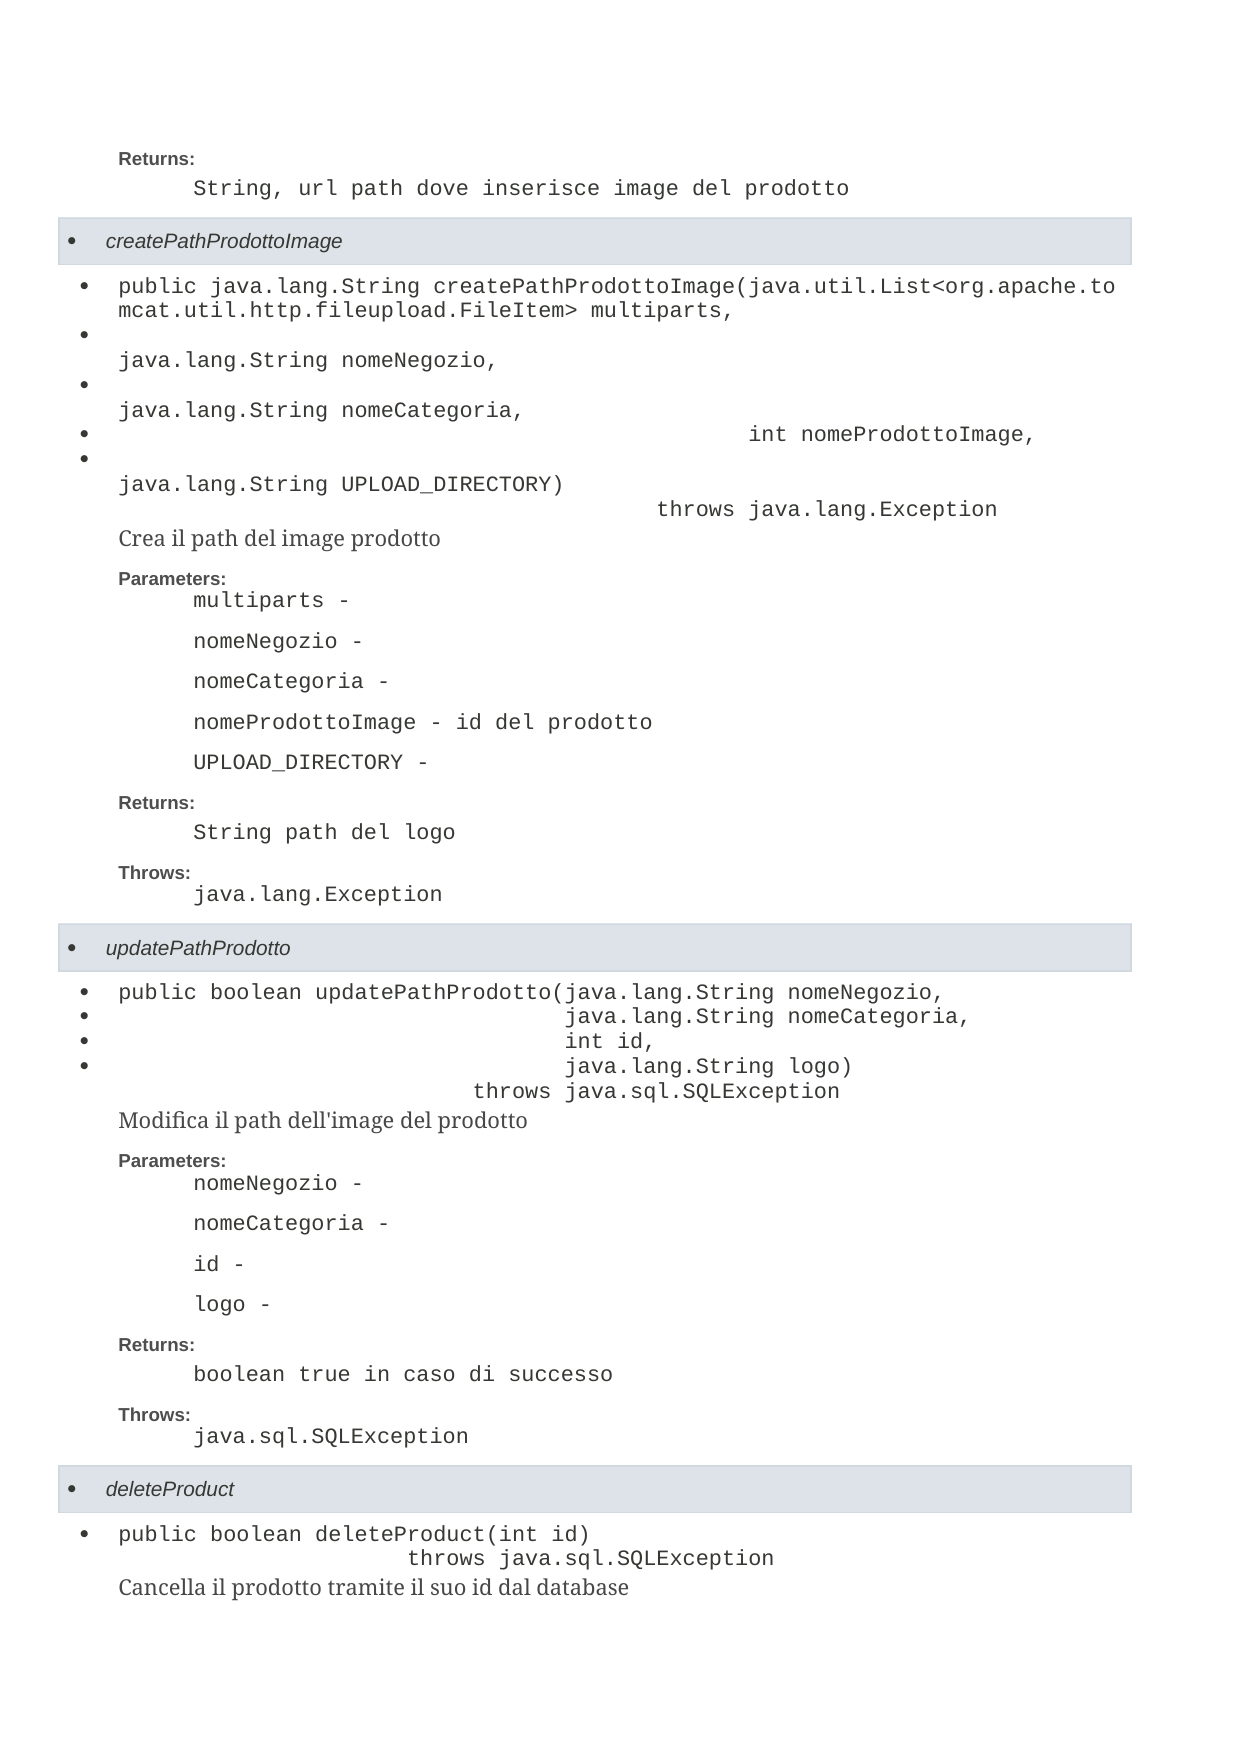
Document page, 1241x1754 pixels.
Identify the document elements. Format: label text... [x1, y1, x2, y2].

list Throws: [118, 1403, 1122, 1425]
list java.lang.Exception [193, 883, 1122, 908]
subtitle deleteProduct [60, 1467, 1130, 1512]
list public java.lang.String createPathProdottoImage(java.util.List<org.apache.tomcat.util.http.fileupload.FileItem> multiparts, [81, 275, 1122, 324]
list java.lang.String logo) [81, 1055, 1122, 1080]
list java.lang.String nomeCategoria, [81, 374, 1122, 423]
list String path del logo [193, 821, 1122, 846]
text throws java.sql.SQLException [118, 1547, 1122, 1572]
list Returns: [118, 792, 1122, 813]
list Parameters: [118, 568, 1122, 590]
list java.lang.String nomeNegozio, [81, 324, 1122, 374]
list int id, [81, 1031, 1122, 1055]
list java.sql.SQLException [193, 1425, 1122, 1450]
list Returns: [118, 1333, 1122, 1355]
list nomeNegozio - [193, 630, 1122, 655]
list Throws: [118, 862, 1122, 883]
list nomeCategoria - [193, 1212, 1122, 1237]
list Returns: [118, 148, 1122, 169]
list public boolean updatePathProdotto(java.lang.String nomeNegozio, [81, 981, 1122, 1006]
list Crea il path del image prodotto [118, 523, 1122, 552]
subtitle updatePathProdotto [60, 925, 1130, 970]
list nomeNegozio - [193, 1172, 1122, 1197]
list boolean true in caso di successo [193, 1363, 1122, 1388]
list multiparts - [193, 590, 1122, 614]
text throws java.lang.Exception [118, 498, 1122, 523]
list logo - [193, 1293, 1122, 1318]
list java.lang.String UPLOAD_DIRECTORY) [81, 448, 1122, 498]
list UPLOAD_DIRECTORY - [193, 751, 1122, 776]
subtitle createPathProdottoImage [60, 219, 1130, 264]
list id - [193, 1253, 1122, 1277]
list Modifica il path dell'image del prodotto [118, 1105, 1122, 1135]
list Parameters: [118, 1150, 1122, 1172]
text throws java.sql.SQLException [118, 1080, 1122, 1105]
list int nomeProdottoImage, [81, 423, 1122, 448]
list Cancella il prodotto tramite il suo id dal database [118, 1572, 1122, 1602]
list public boolean deleteProduct(int id) [81, 1523, 1122, 1547]
list String, url path dove inserisce image del prodotto [193, 177, 1122, 202]
list java.lang.String nomeCategoria, [81, 1006, 1122, 1031]
list nomeProdottoImage - id del prodotto [193, 711, 1122, 736]
list nomeCategoria - [193, 671, 1122, 695]
